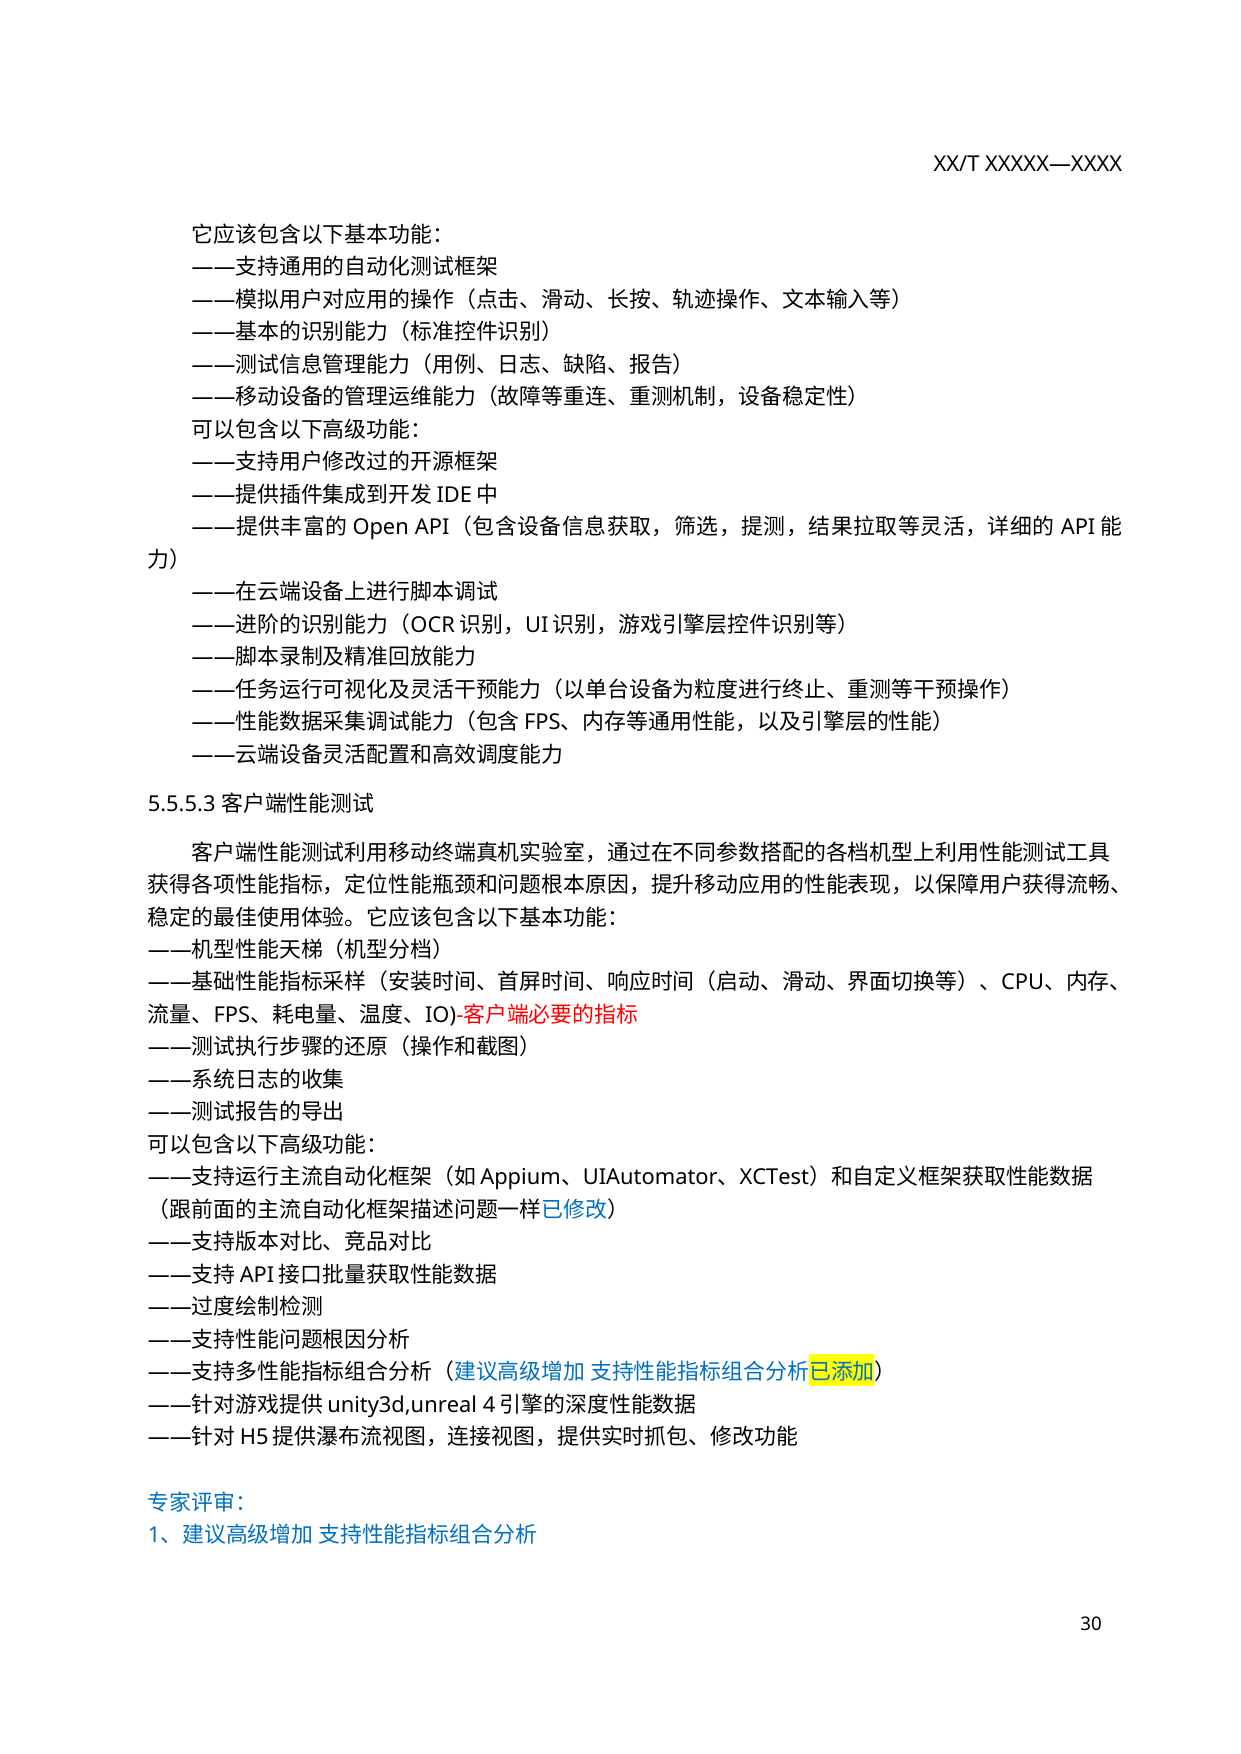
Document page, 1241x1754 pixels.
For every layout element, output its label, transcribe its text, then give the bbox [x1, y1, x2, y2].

text ——针对游戏提供unity3d,unreal 4引擎的深度性能数据 [148, 1387, 1122, 1419]
text ——模拟用户对应用的操作（点击、滑动、长按、轨迹操作、文本输入等） [148, 282, 1122, 314]
text 可以包含以下高级功能： [148, 1127, 1122, 1159]
text ——针对H5提供瀑布流视图，连接视图，提供实时抓包、修改功能 [148, 1419, 1122, 1452]
list 5.5.5.3 客户端性能测试 [148, 785, 1122, 818]
text ——任务运行可视化及灵活干预能力（以单台设备为粒度进行终止、重测等干预操作） [148, 672, 1122, 704]
text ——基本的识别能力（标准控件识别） [148, 314, 1122, 347]
text ——支持通用的自动化测试框架 [148, 249, 1122, 282]
text ——进阶的识别能力（OCR识别，UI识别，游戏引擎层控件识别等） [148, 607, 1122, 639]
text ——系统日志的收集 [148, 1062, 1122, 1094]
text ——支持多性能指标组合分析（建议高级增加 支持性能指标组合分析已添加） [148, 1354, 1122, 1387]
text ——测试信息管理能力（用例、日志、缺陷、报告） [148, 347, 1122, 379]
text ——云端设备灵活配置和高效调度能力 [148, 737, 1122, 769]
text ——支持API接口批量获取性能数据 [148, 1257, 1122, 1289]
text ——提供插件集成到开发IDE中 [148, 477, 1122, 509]
text 1、建议高级增加 支持性能指标组合分析 [148, 1517, 1122, 1549]
text 可以包含以下高级功能： [148, 412, 1122, 444]
text 客户端性能测试利用移动终端真机实验室，通过在不同参数搭配的各档机型上利用性能测试工具获得各项性能指标，定位性能瓶颈和问题根本原因，提升移动应用的性能表现，以保障用户获得流畅、稳定的最佳使用体验。它应该包含以下基本功能： [148, 834, 1122, 932]
text 它应该包含以下基本功能： [148, 217, 1122, 249]
text ——测试执行步骤的还原（操作和截图） [148, 1029, 1122, 1062]
text ——支持版本对比、竞品对比 [148, 1224, 1122, 1257]
text ——脚本录制及精准回放能力 [148, 639, 1122, 672]
text ——在云端设备上进行脚本调试 [148, 574, 1122, 607]
text ——支持运行主流自动化框架（如Appium、UIAutomator、XCTest）和自定义框架获取性能数据（跟前面的主流自动化框架描述问题一样已修改） [148, 1159, 1122, 1224]
text ——移动设备的管理运维能力（故障等重连、重测机制，设备稳定性） [148, 379, 1122, 412]
text ——提供丰富的Open API（包含设备信息获取，筛选，提测，结果拉取等灵活，详细的API能力） [148, 509, 1122, 574]
text ——机型性能天梯（机型分档） [148, 932, 1122, 964]
text ——性能数据采集调试能力（包含FPS、内存等通用性能，以及引擎层的性能） [148, 704, 1122, 737]
text 专家评审： [148, 1484, 1122, 1517]
text ——基础性能指标采样（安装时间、首屏时间、响应时间（启动、滑动、界面切换等）、CPU、内存、流量、FPS、耗电量、温度、IO)-客户端必要的指标 [148, 964, 1122, 1029]
text ——支持性能问题根因分析 [148, 1322, 1122, 1354]
text ——测试报告的导出 [148, 1094, 1122, 1127]
text ——支持用户修改过的开源框架 [148, 444, 1122, 477]
text ——过度绘制检测 [148, 1289, 1122, 1322]
